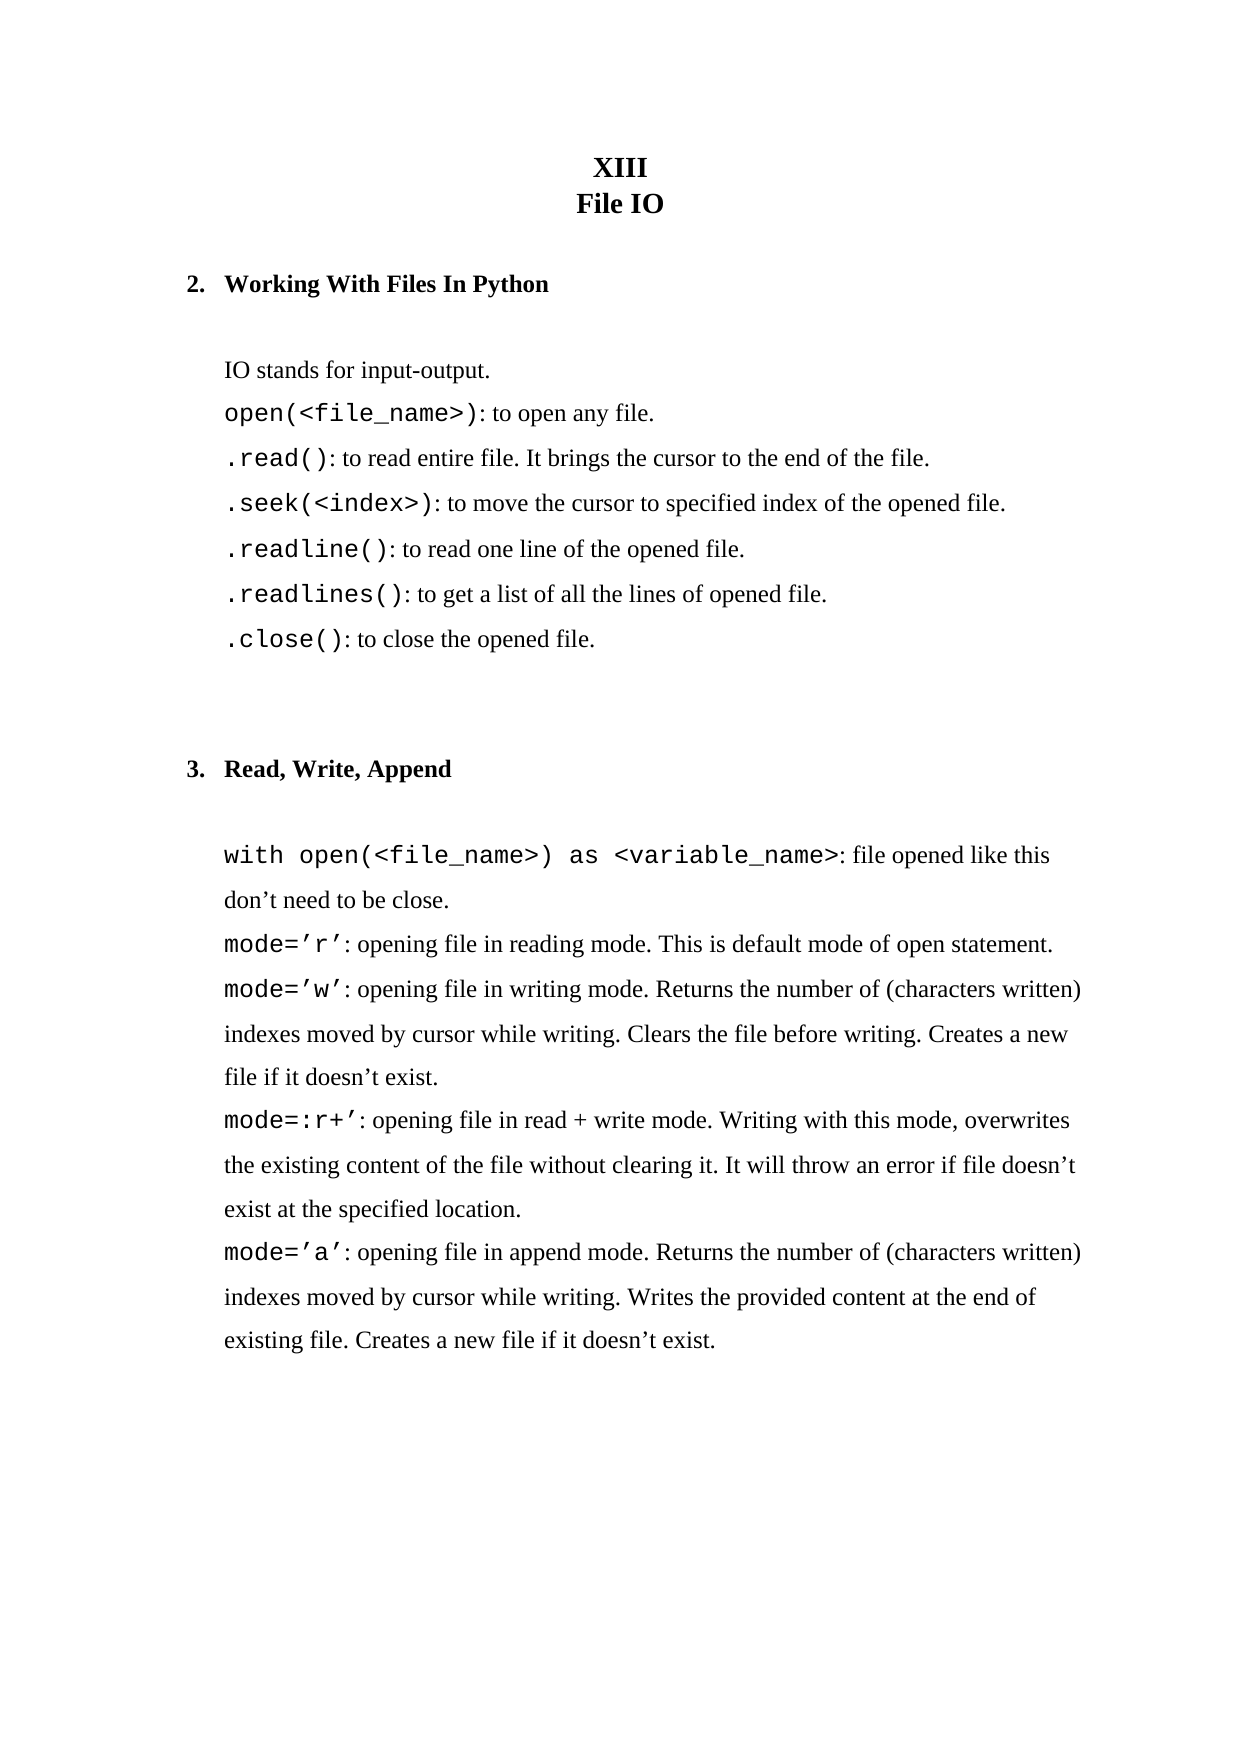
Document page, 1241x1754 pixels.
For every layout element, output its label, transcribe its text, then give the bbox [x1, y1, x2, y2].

list Working With Files In Python IO stands for input-output. open(<file_name>): to open any file. .read(): to read entire file. It brings the cursor to the end of the file. .seek(<index>): to move the cursor to specified index of the opened file. .readline(): to read one line of the opened file. .readlines(): to get a list of all the lines of opened file. .close(): to close the opened file. [186, 269, 1090, 740]
list Read, Write, Append with open(<file_name>) as <variable_name>: file opened like this don’t need to be close. mode=’r’: opening file in reading mode. This is default mode of open statement. mode=’w’: opening file in writing mode. Returns the number of (characters written) indexes moved by cursor while writing. Clears the file before writing. Creates a new file if it doesn’t exist. mode=:r+’: opening file in read + write mode. Writing with this mode, overwrites the existing content of the file without clearing it. It will throw an error if file doesn’t exist at the specified location. mode=’a’: opening file in append mode. Returns the number of (characters written) indexes moved by cursor while writing. Writes the provided content at the end of existing file. Creates a new file if it doesn’t exist. [186, 754, 1090, 1439]
text XIII File IO [150, 150, 1090, 250]
